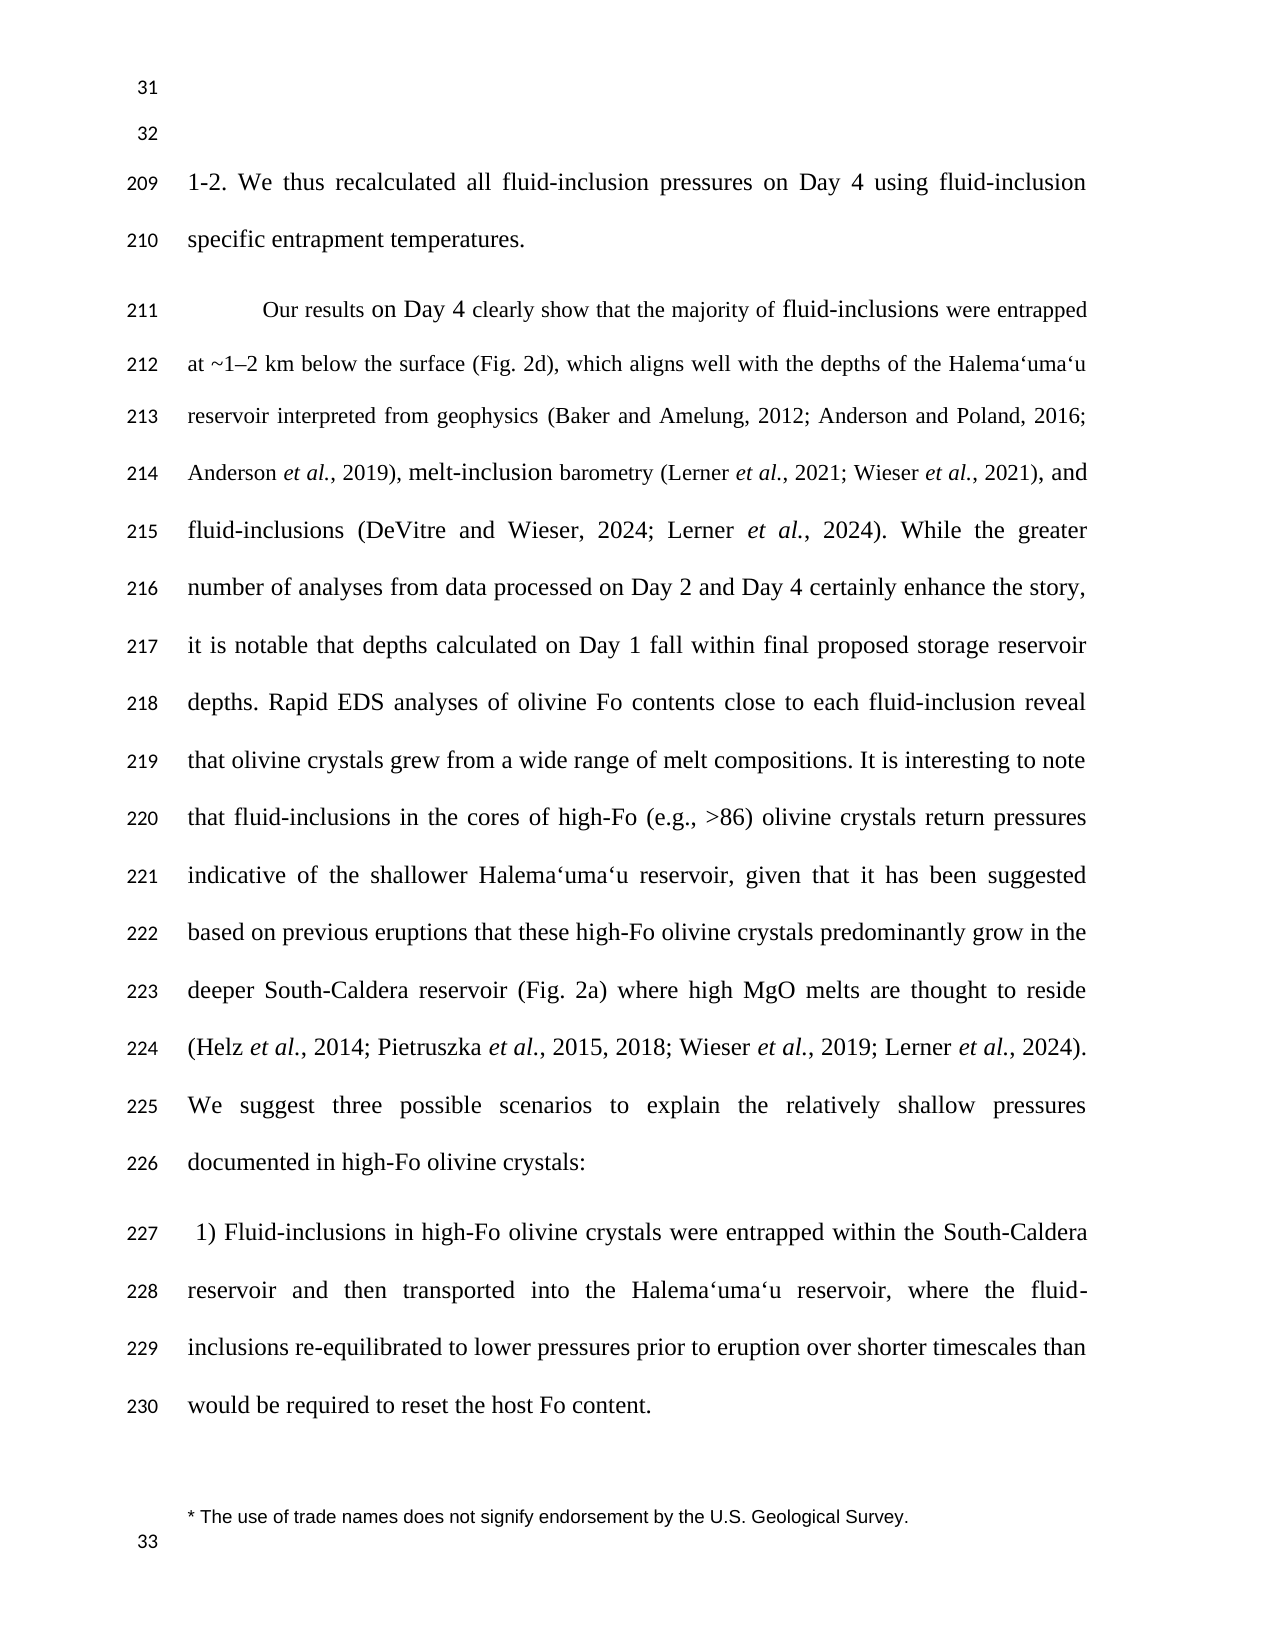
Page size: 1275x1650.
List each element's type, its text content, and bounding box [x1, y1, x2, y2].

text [187, 167, 1087, 253]
text 1) Fluid-inclusions in high-Fo olivine crystals were entrapped within the South-Caldera reservoir and then transported into the Halemaʻumaʻu reservoir, where the fluid-inclusions re-equilibrated to lower pressures prior to eruption over shorter timescales than would be required to reset the host Fo content. [187, 1217, 1087, 1419]
text Our results on Day 4 clearly show that the majority of fluid-inclusions were entrapped at ~1–2 km below the surface (Fig. 2d), which aligns well with the depths of the Halemaʻumaʻu reservoir interpreted from geophysics (Baker and Amelung, 2012; Anderson and Poland, 2016; Anderson et al., 2019), melt-inclusion barometry (Lerner et al., 2021; Wieser et al., 2021), and fluid-inclusions (DeVitre and Wieser, 2024; Lerner et al., 2024). While the greater number of analyses from data processed on Day 2 and Day 4 certainly enhance the story, it is notable that depths calculated on Day 1 fall within final proposed storage reservoir depths. Rapid EDS analyses of olivine Fo contents close to each fluid-inclusion reveal that olivine crystals grew from a wide range of melt compositions. It is interesting to note that fluid-inclusions in the cores of high-Fo (e.g., >86) olivine crystals return pressures indicative of the shallower Halemaʻumaʻu reservoir, given that it has been suggested based on previous eruptions that these high-Fo olivine crystals predominantly grow in the deeper South-Caldera reservoir (Fig. 2a) where high MgO melts are thought to reside (Helz et al., 2014; Pietruszka et al., 2015, 2018; Wieser et al., 2019; Lerner et al., 2024). We suggest three possible scenarios to explain the relatively shallow pressures documented in high-Fo olivine crystals: [187, 294, 1087, 1176]
